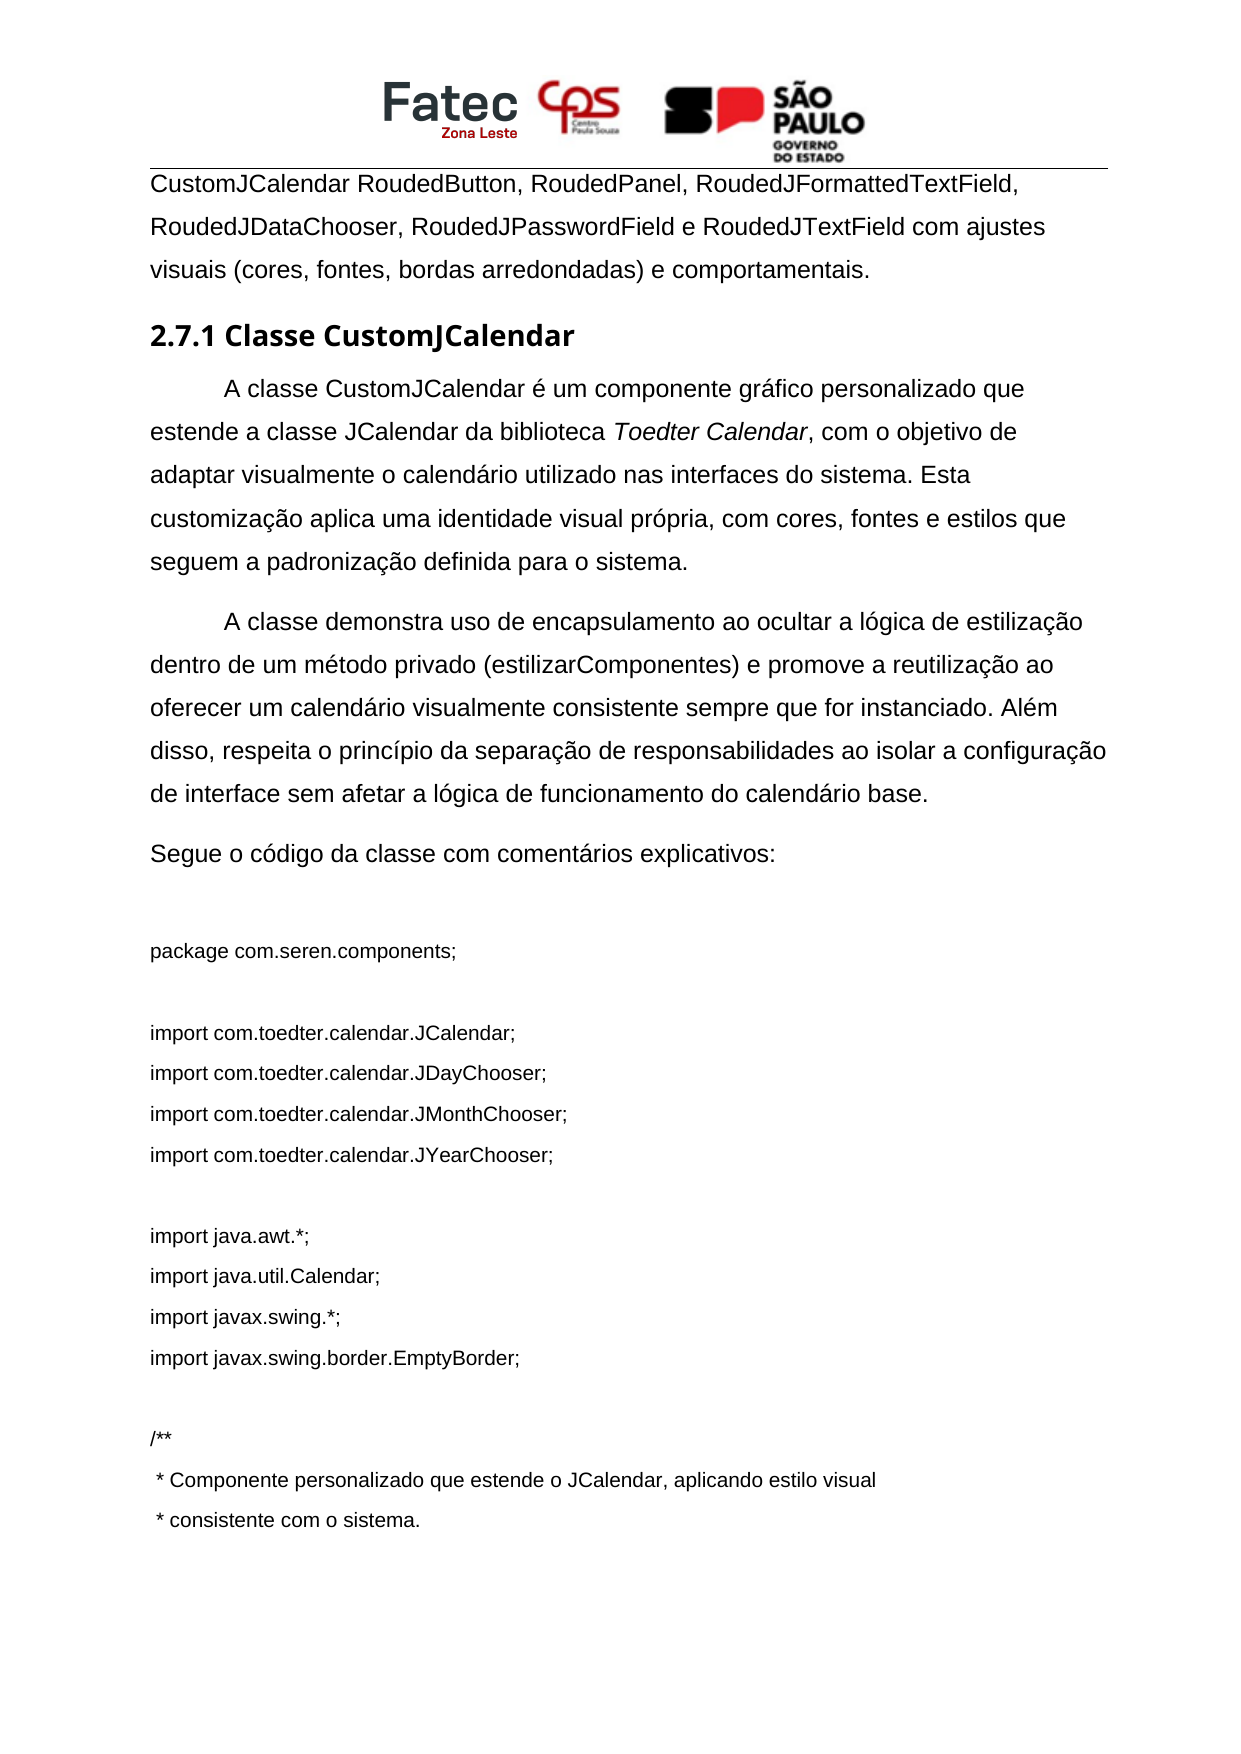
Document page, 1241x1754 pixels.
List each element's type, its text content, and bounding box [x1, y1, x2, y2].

text /** [150, 1427, 1108, 1451]
text Segue o código da classe com comentários explicativos: [150, 839, 1108, 868]
text import com.toedter.calendar.JDayChooser; [150, 1061, 1108, 1085]
text A classe CustomJCalendar é um componente gráfico personalizado que estende a classe JCalendar da biblioteca Toedter Calendar, com o objetivo de adaptar visualmente o calendário utilizado nas interfaces do sistema. Esta customização aplica uma identidade visual própria, com cores, fontes e estilos que seguem a padronização definida para o sistema. [150, 374, 1108, 576]
text A classe demonstra uso de encapsulamento ao ocultar a lógica de estilização dentro de um método privado (estilizarComponentes) e promove a reutilização ao oferecer um calendário visualmente consistente sempre que for instanciado. Além disso, respeita o princípio da separação de responsabilidades ao isolar a configuração de interface sem afetar a lógica de funcionamento do calendário base. [150, 607, 1108, 808]
text import javax.swing.border.EmptyBorder; [150, 1346, 1108, 1369]
text import javax.swing.*; [150, 1305, 1108, 1329]
text import java.util.Calendar; [150, 1264, 1108, 1288]
text import com.toedter.calendar.JCalendar; [150, 1021, 1108, 1044]
subtitle 2.7.1 Classe CustomJCalendar [150, 315, 1108, 354]
text * Componente personalizado que estende o JCalendar, aplicando estilo visual [150, 1467, 1108, 1491]
text import com.toedter.calendar.JYearChooser; [150, 1142, 1108, 1166]
text import com.toedter.calendar.JMonthChooser; [150, 1102, 1108, 1126]
text package com.seren.components; [150, 939, 1108, 963]
picture [383, 75, 876, 166]
text import java.awt.*; [150, 1224, 1108, 1248]
text * consistente com o sistema. [150, 1508, 1108, 1532]
